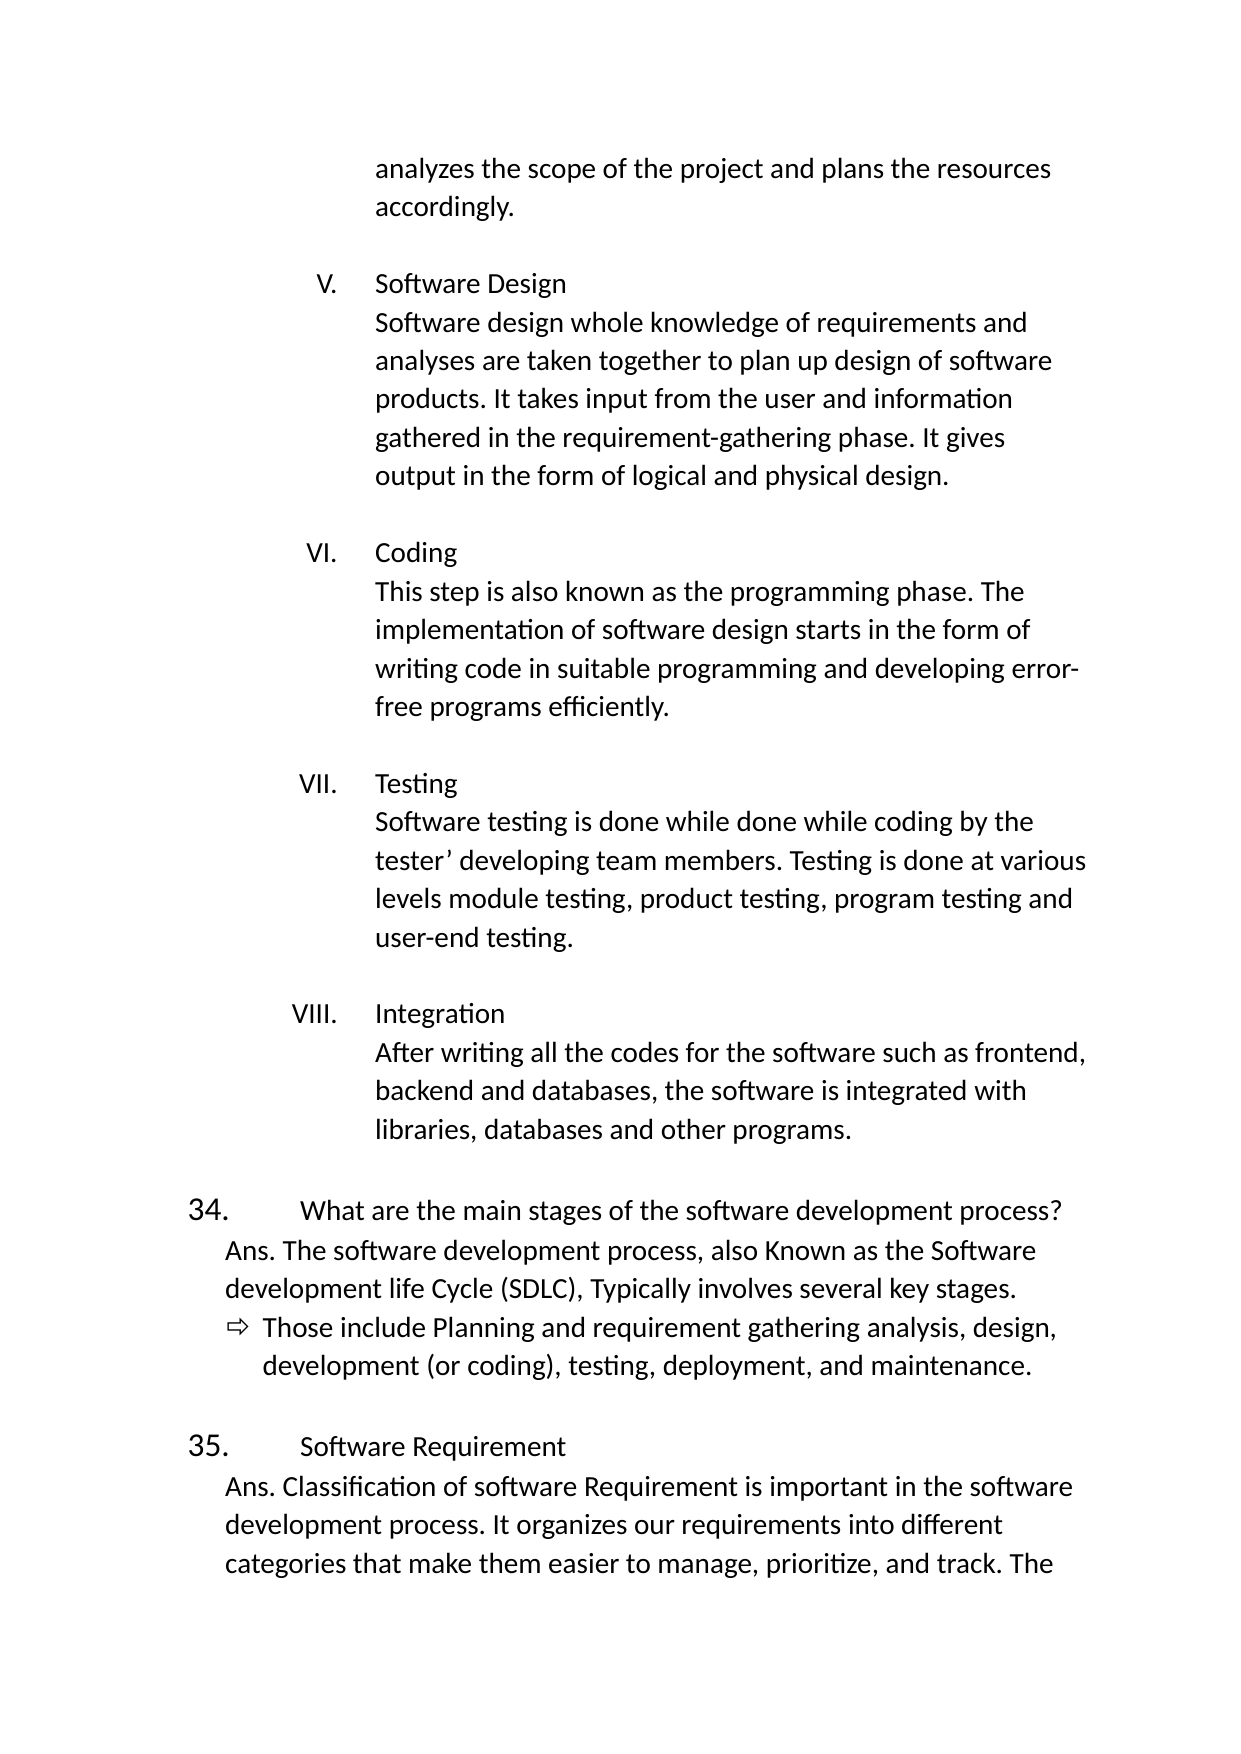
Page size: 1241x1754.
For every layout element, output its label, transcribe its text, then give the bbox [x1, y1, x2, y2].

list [375, 150, 1090, 224]
list Software design whole knowledge of requirements and analyses are taken together to plan up design of software products. It takes input from the user and information gathered in the requirement-gathering phase. It gives output in the form of logical and physical design. [375, 304, 1090, 493]
list Software testing is done while done while coding by the tester’ developing team members. Testing is done at various levels module testing, product testing, program testing and user-end testing. [375, 803, 1090, 954]
list Those include Planning and requirement gathering analysis, design, development (or coding), testing, deployment, and maintenance. [225, 1309, 1090, 1383]
list After writing all the codes for the software such as frontend, backend and databases, the software is integrated with libraries, databases and other programs. [375, 1034, 1090, 1147]
list What are the main stages of the software development process? [187, 1188, 1090, 1228]
list Coding [337, 534, 1090, 570]
list Software Design [337, 265, 1090, 301]
list Integration [337, 996, 1090, 1031]
list Ans. The software development process, also Known as the Software development life Cycle (SDLC), Typically involves several key stages. [225, 1232, 1090, 1306]
list Testing [337, 765, 1090, 801]
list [225, 1468, 1090, 1580]
list Software Requirement [187, 1424, 1090, 1465]
list This step is also known as the programming phase. The implementation of software design starts in the form of writing code in suitable programming and developing error-free programs efficiently. [375, 573, 1090, 724]
